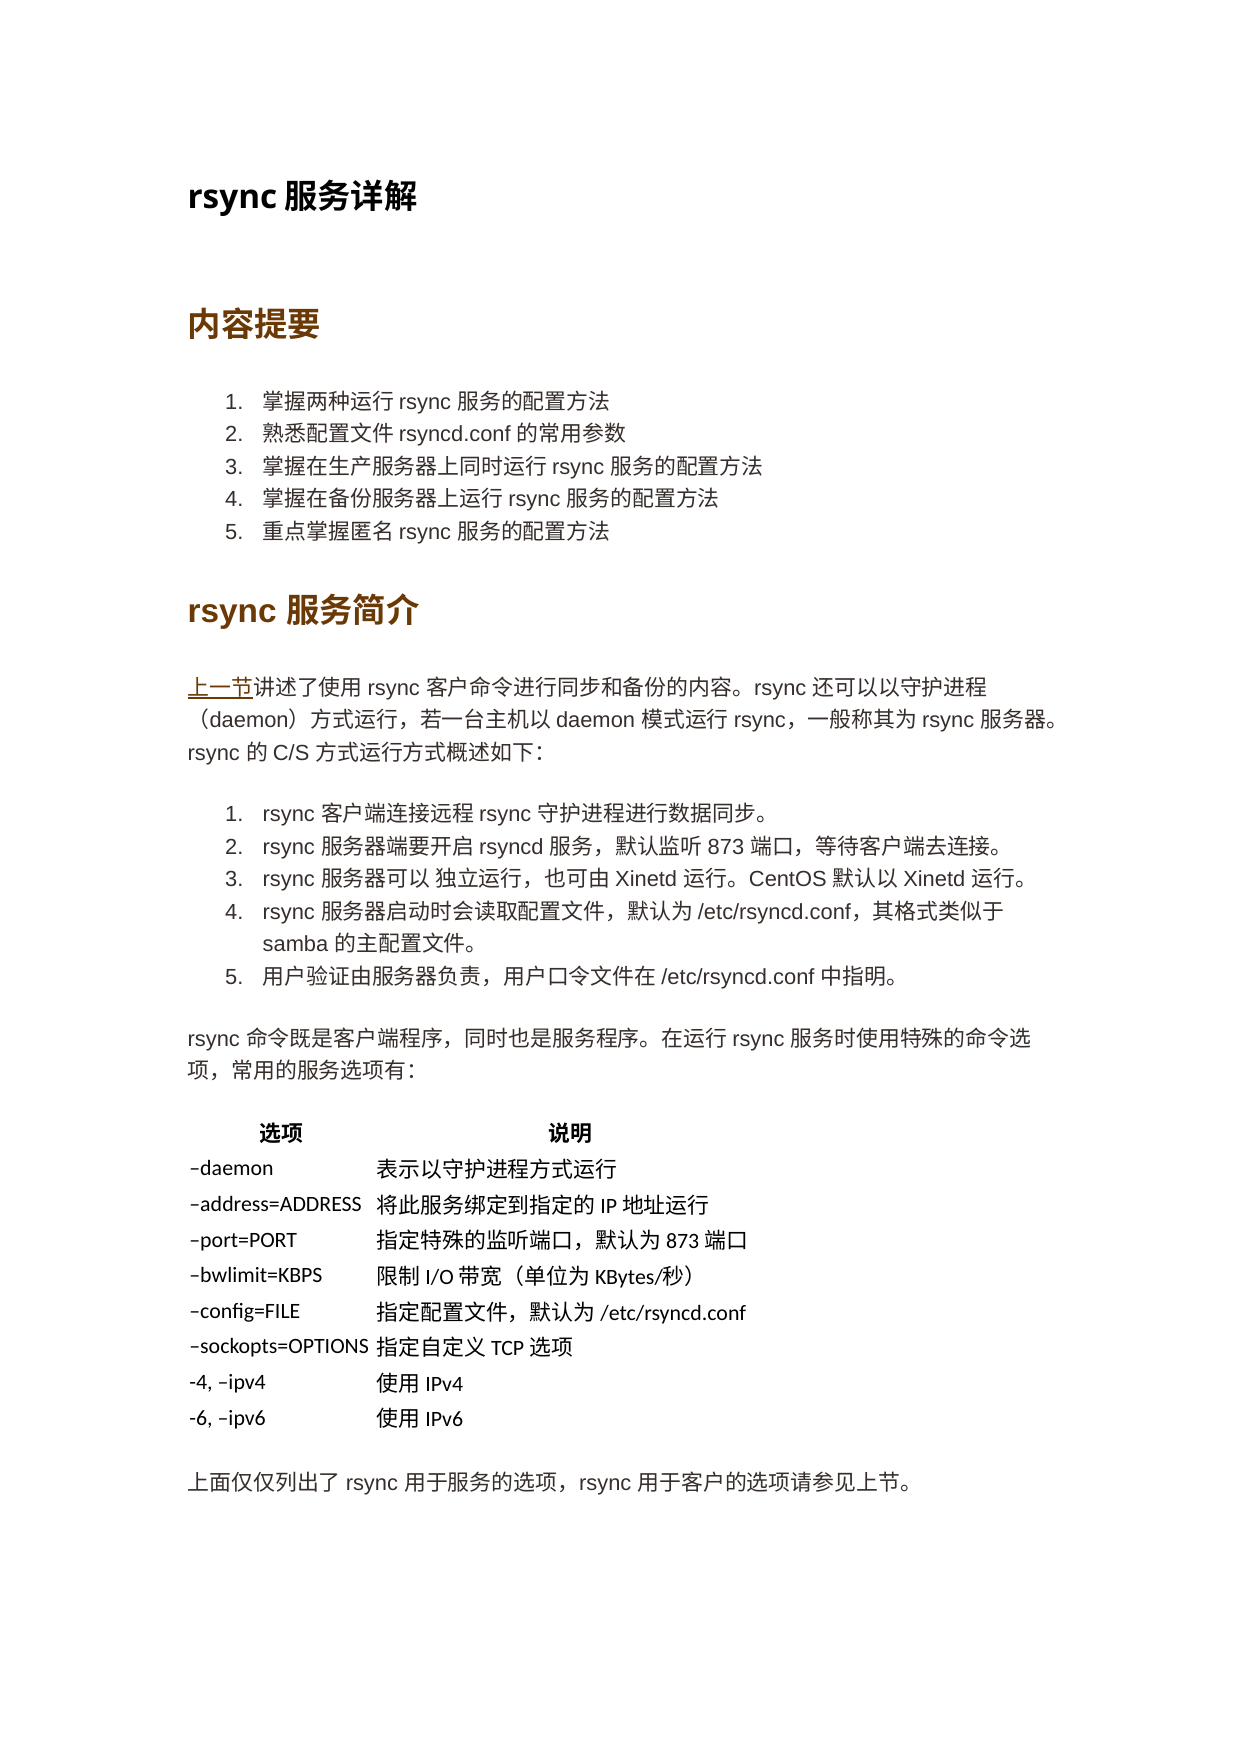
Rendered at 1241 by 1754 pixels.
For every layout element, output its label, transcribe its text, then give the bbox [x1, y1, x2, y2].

list rsync 服务器可以 独立运行，也可由 Xinetd 运行。CentOS 默认以 Xinetd 运行。 [225, 861, 1053, 893]
table_cell -6, –ipv6 [188, 1399, 375, 1435]
table_cell 使用 IPv6 [375, 1399, 766, 1435]
subtitle rsync 服务简介 [187, 575, 1053, 640]
list 熟悉配置文件 rsyncd.conf 的常用参数 [225, 416, 1053, 448]
text 上面仅仅列出了 rsync 用于服务的选项，rsync 用于客户的选项请参见上节。 [187, 1464, 1053, 1497]
list 掌握在备份服务器上运行 rsync 服务的配置方法 [225, 481, 1053, 513]
table_cell -4, –ipv4 [188, 1364, 375, 1399]
table_header 选项 [188, 1114, 375, 1150]
table_cell 将此服务绑定到指定的 IP 地址运行 [375, 1186, 766, 1221]
table_cell 表示以守护进程方式运行 [375, 1150, 766, 1186]
list rsync 服务器启动时会读取配置文件，默认为 /etc/rsyncd.conf，其格式类似于 samba 的主配置文件。 [225, 893, 1053, 958]
list rsync 服务器端要开启 rsyncd 服务，默认监听 873 端口，等待客户端去连接。 [225, 828, 1053, 861]
table_cell –sockopts=OPTIONS [188, 1328, 375, 1364]
table_cell 使用 IPv4 [375, 1364, 766, 1399]
subtitle 内容提要 [187, 289, 1053, 354]
list 重点掌握匿名 rsync 服务的配置方法 [225, 513, 1053, 546]
list rsync 客户端连接远程 rsync 守护进程进行数据同步。 [225, 796, 1053, 828]
subtitle rsync服务详解 [187, 162, 1053, 227]
table_cell 限制 I/O 带宽（单位为 KBytes/秒） [375, 1257, 766, 1292]
text 上一节讲述了使用 rsync 客户命令进行同步和备份的内容。rsync 还可以以守护进程（daemon）方式运行，若一台主机以 daemon 模式运行 rsync，一般称其为 rsync 服务器。rsync 的 C/S 方式运行方式概述如下： [187, 669, 1053, 767]
table_cell 指定自定义 TCP 选项 [375, 1328, 766, 1364]
list 用户验证由服务器负责，用户口令文件在 /etc/rsyncd.conf 中指明。 [225, 958, 1053, 991]
table_cell 指定配置文件，默认为 /etc/rsyncd.conf [375, 1293, 766, 1328]
list 掌握在生产服务器上同时运行 rsync 服务的配置方法 [225, 448, 1053, 481]
table_header 说明 [375, 1114, 766, 1150]
table_cell –address=ADDRESS [188, 1186, 375, 1221]
text rsync 命令既是客户端程序，同时也是服务程序。在运行 rsync 服务时使用特殊的命令选项，常用的服务选项有： [187, 1020, 1053, 1085]
table_cell –port=PORT [188, 1221, 375, 1257]
table_cell –daemon [188, 1150, 375, 1186]
table_cell –bwlimit=KBPS [188, 1257, 375, 1292]
table_cell –config=FILE [188, 1293, 375, 1328]
list 掌握两种运行 rsync 服务的配置方法 [225, 383, 1053, 416]
table_cell 指定特殊的监听端口，默认为 873 端口 [375, 1221, 766, 1257]
